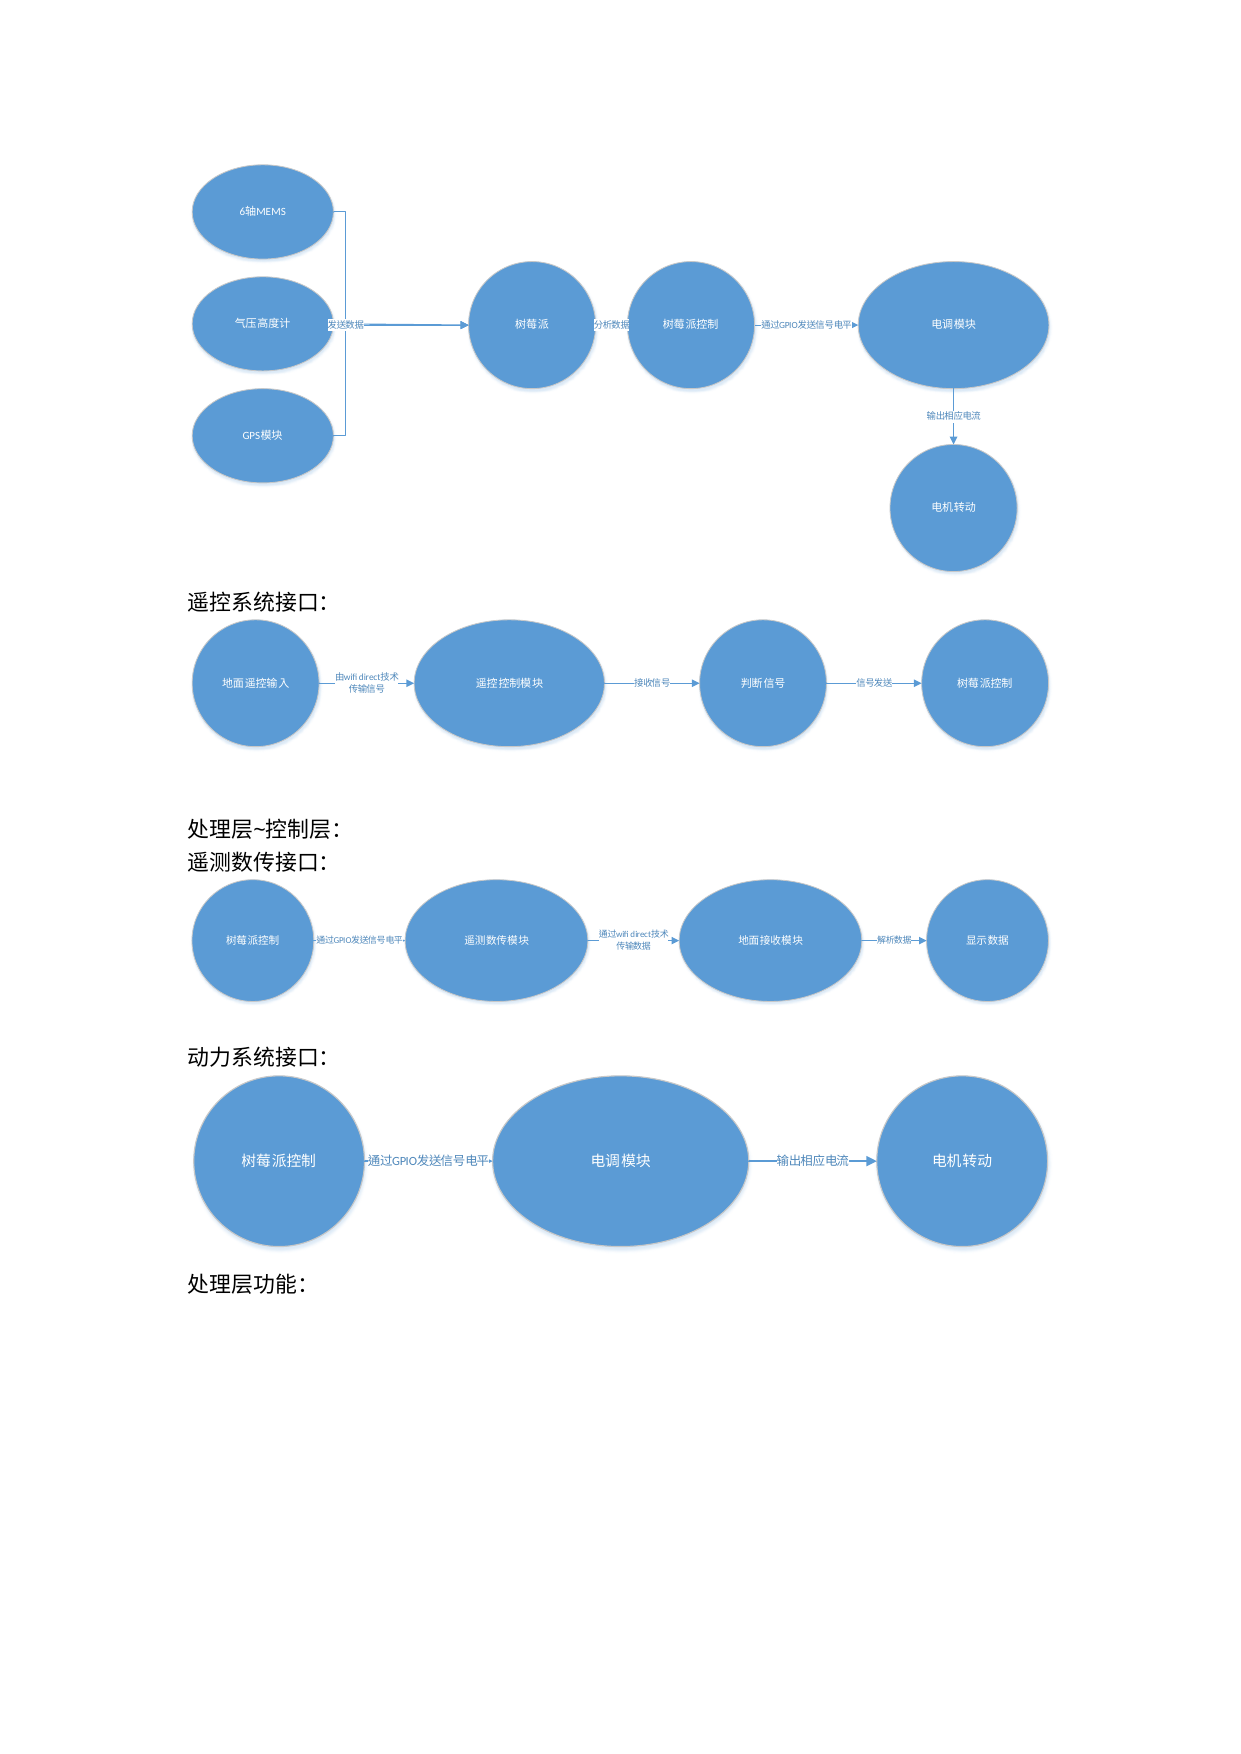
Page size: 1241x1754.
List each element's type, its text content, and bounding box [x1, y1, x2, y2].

text 遥测数传接口： [187, 844, 1053, 877]
text 遥控系统接口： [187, 584, 1053, 617]
text 处理层~控制层： [187, 812, 1053, 844]
text 动力系统接口： [187, 1039, 1053, 1072]
text 处理层功能： [187, 1267, 1053, 1299]
